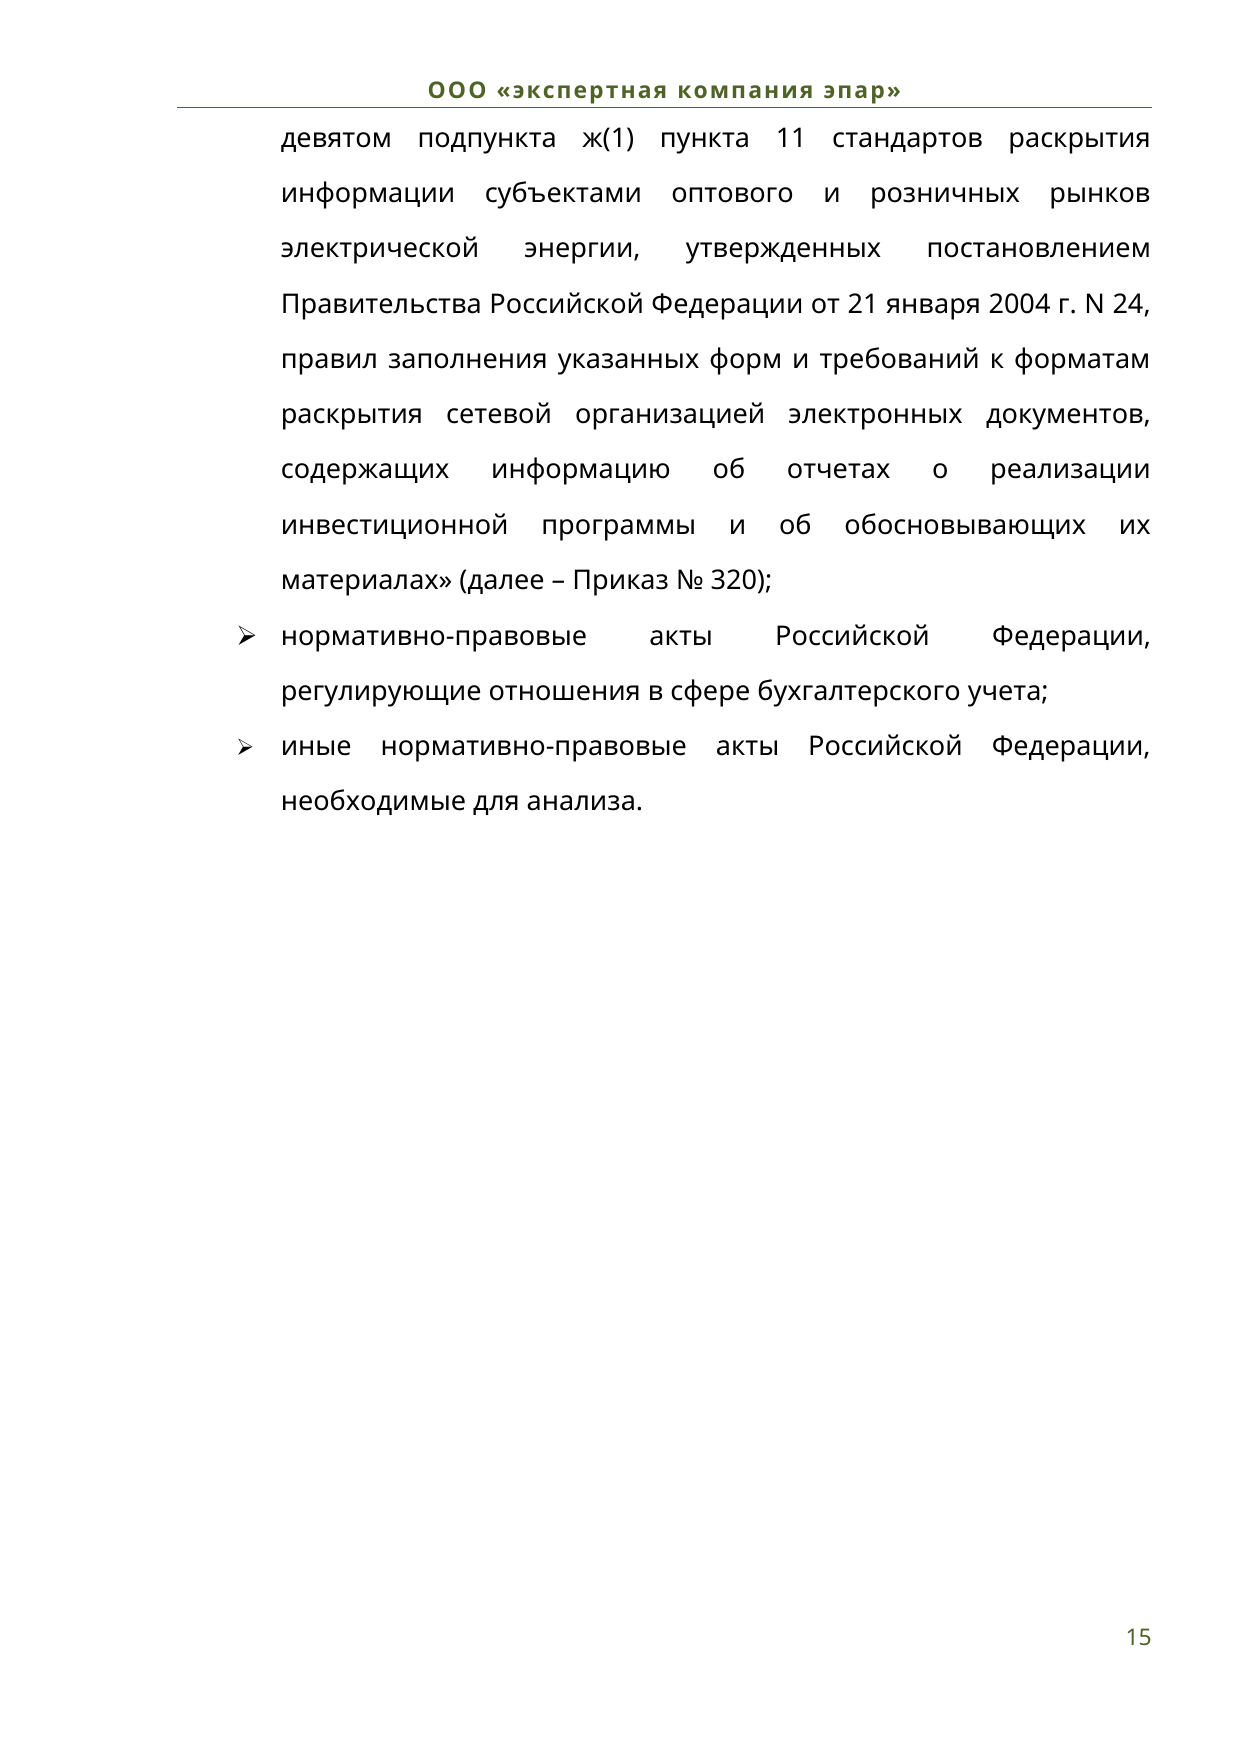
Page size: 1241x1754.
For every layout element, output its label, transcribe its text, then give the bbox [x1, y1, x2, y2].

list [236, 118, 1152, 597]
list нормативно-правовые акты Российской Федерации, регулирующие отношения в сфере бухгалтерского учета; [236, 616, 1152, 708]
list иные нормативно-правовые акты Российской Федерации, необходимые для анализа. [236, 727, 1152, 819]
